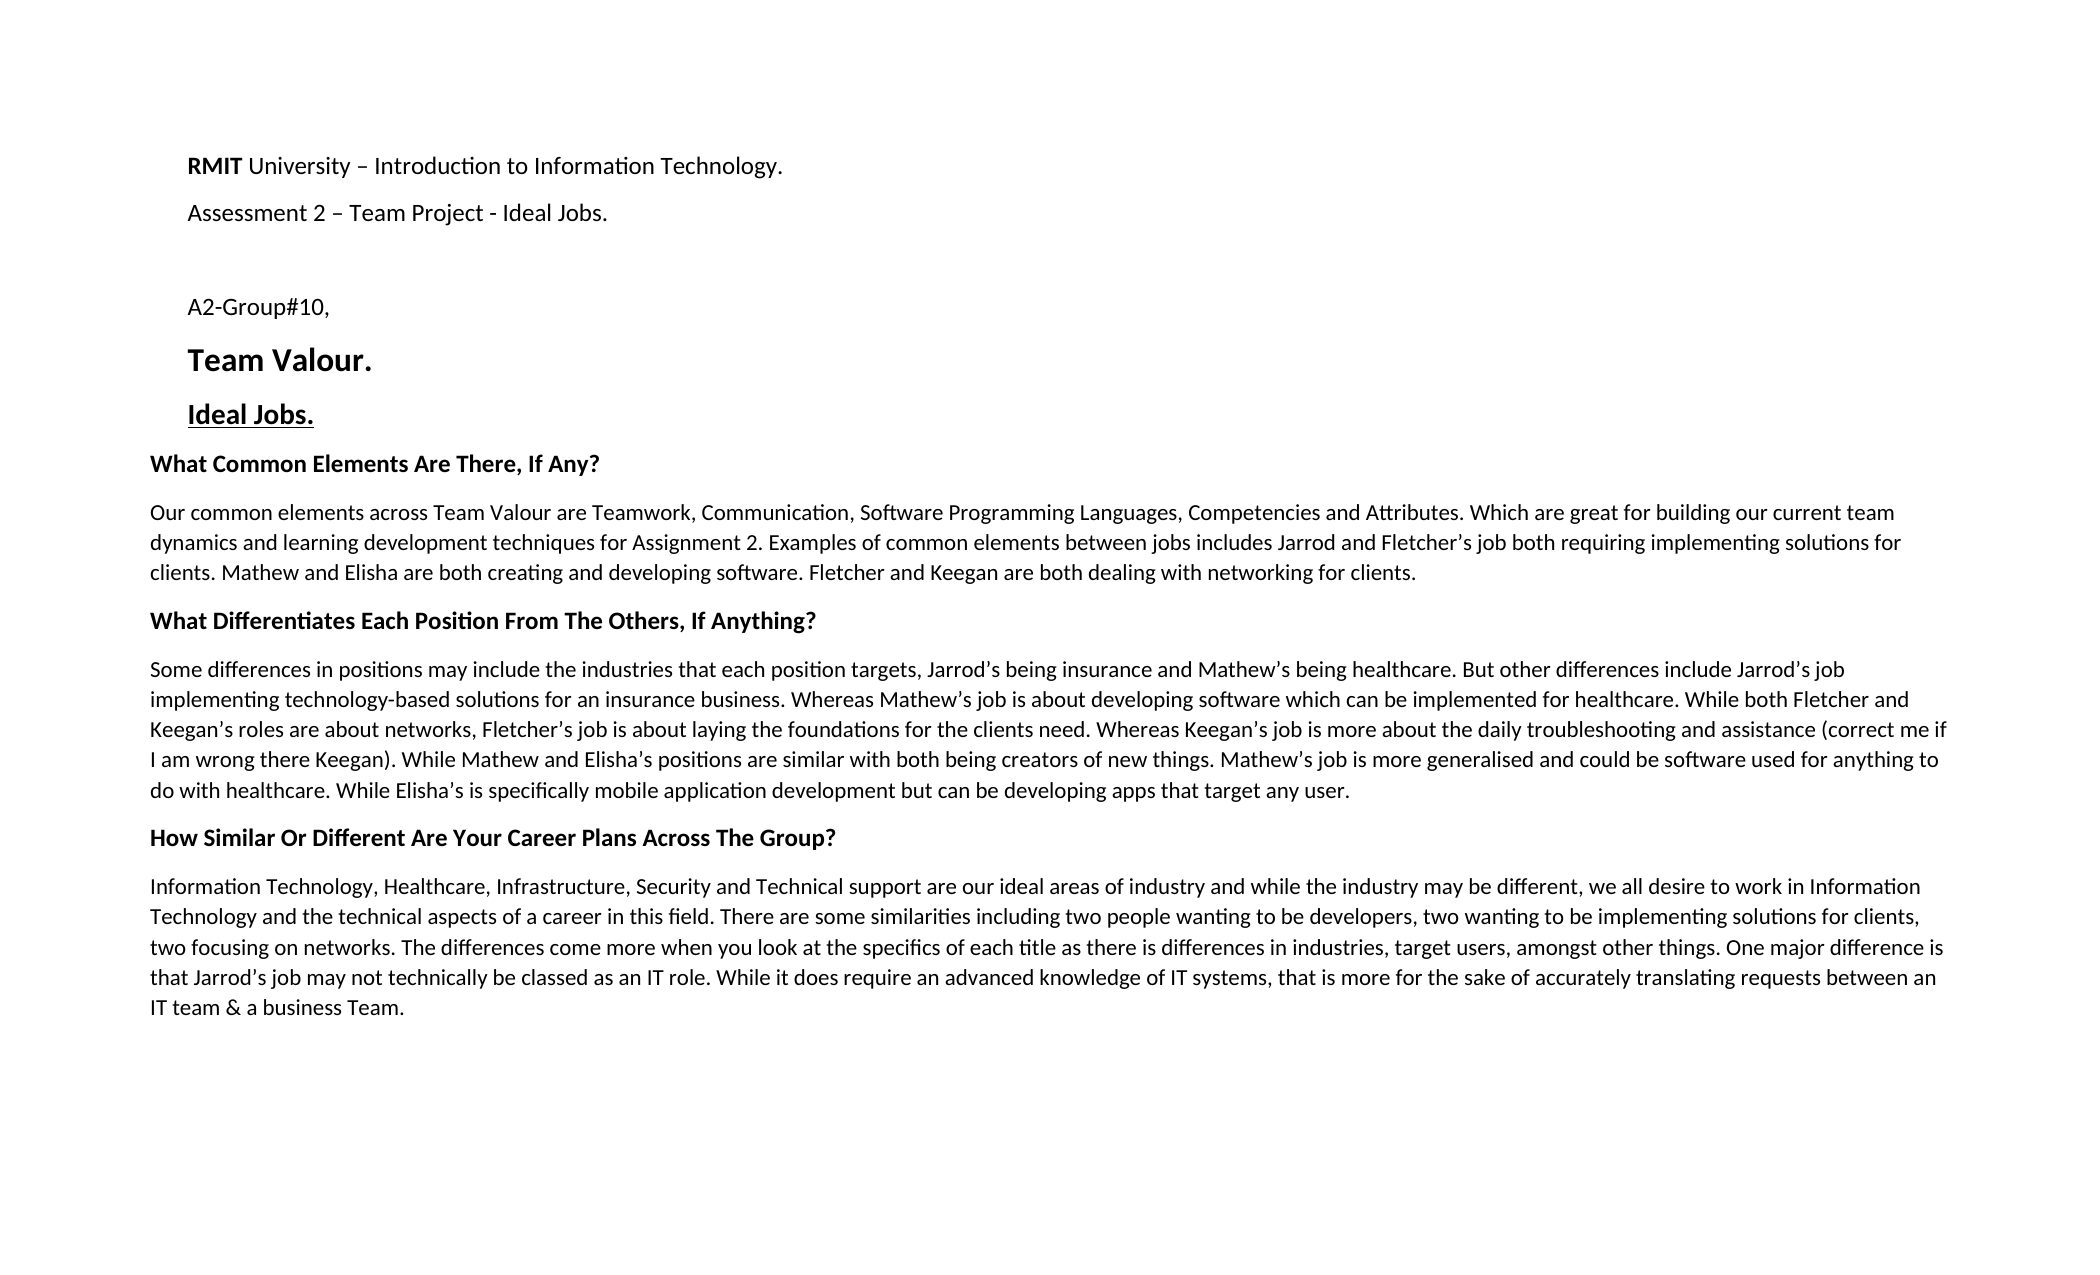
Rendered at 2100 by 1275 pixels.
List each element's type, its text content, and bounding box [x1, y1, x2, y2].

text How Similar Or Different Are Your Career Plans Across The Group? [150, 823, 1950, 853]
text Ideal Jobs. [187, 396, 1950, 432]
text Team Valour. [187, 339, 1950, 379]
text Assessment 2 – Team Project - Ideal Jobs. [187, 197, 1950, 228]
text What Differentiates Each Position From The Others, If Anything? [150, 605, 1950, 636]
text What Common Elements Are There, If Any? [150, 448, 1950, 479]
text Information Technology, Healthcare, Infrastructure, Security and Technical support are our ideal areas of industry and while the industry may be different, we all desire to work in Information Technology and the technical aspects of a career in this field. There are some similarities including two people wanting to be developers, two wanting to be implementing solutions for clients, two focusing on networks. The differences come more when you look at the specifics of each title as there is differences in industries, target users, amongst other things. One major difference is that Jarrod’s job may not technically be classed as an IT role. While it does require an advanced knowledge of IT systems, that is more for the sake of accurately translating requests between an IT team & a business Team. [150, 872, 1950, 1021]
text A2-Group#10, [187, 292, 1950, 322]
text Our common elements across Team Valour are Teamwork, Communication, Software Programming Languages, Competencies and Attributes. Which are great for building our current team dynamics and learning development techniques for Assignment 2. Examples of common elements between jobs includes Jarrod and Fletcher’s job both requiring implementing solutions for clients. Mathew and Elisha are both creating and developing software. Fletcher and Keegan are both dealing with networking for clients. [150, 498, 1950, 586]
text RMIT University – Introduction to Information Technology. [187, 150, 1950, 181]
text Some differences in positions may include the industries that each position targets, Jarrod’s being insurance and Mathew’s being healthcare. But other differences include Jarrod’s job implementing technology-based solutions for an insurance business. Whereas Mathew’s job is about developing software which can be implemented for healthcare. While both Fletcher and Keegan’s roles are about networks, Fletcher’s job is about laying the foundations for the clients need. Whereas Keegan’s job is more about the daily troubleshooting and assistance (correct me if I am wrong there Keegan). While Mathew and Elisha’s positions are similar with both being creators of new things. Mathew’s job is more generalised and could be software used for anything to do with healthcare. While Elisha’s is specifically mobile application development but can be developing apps that target any user. [150, 655, 1950, 804]
